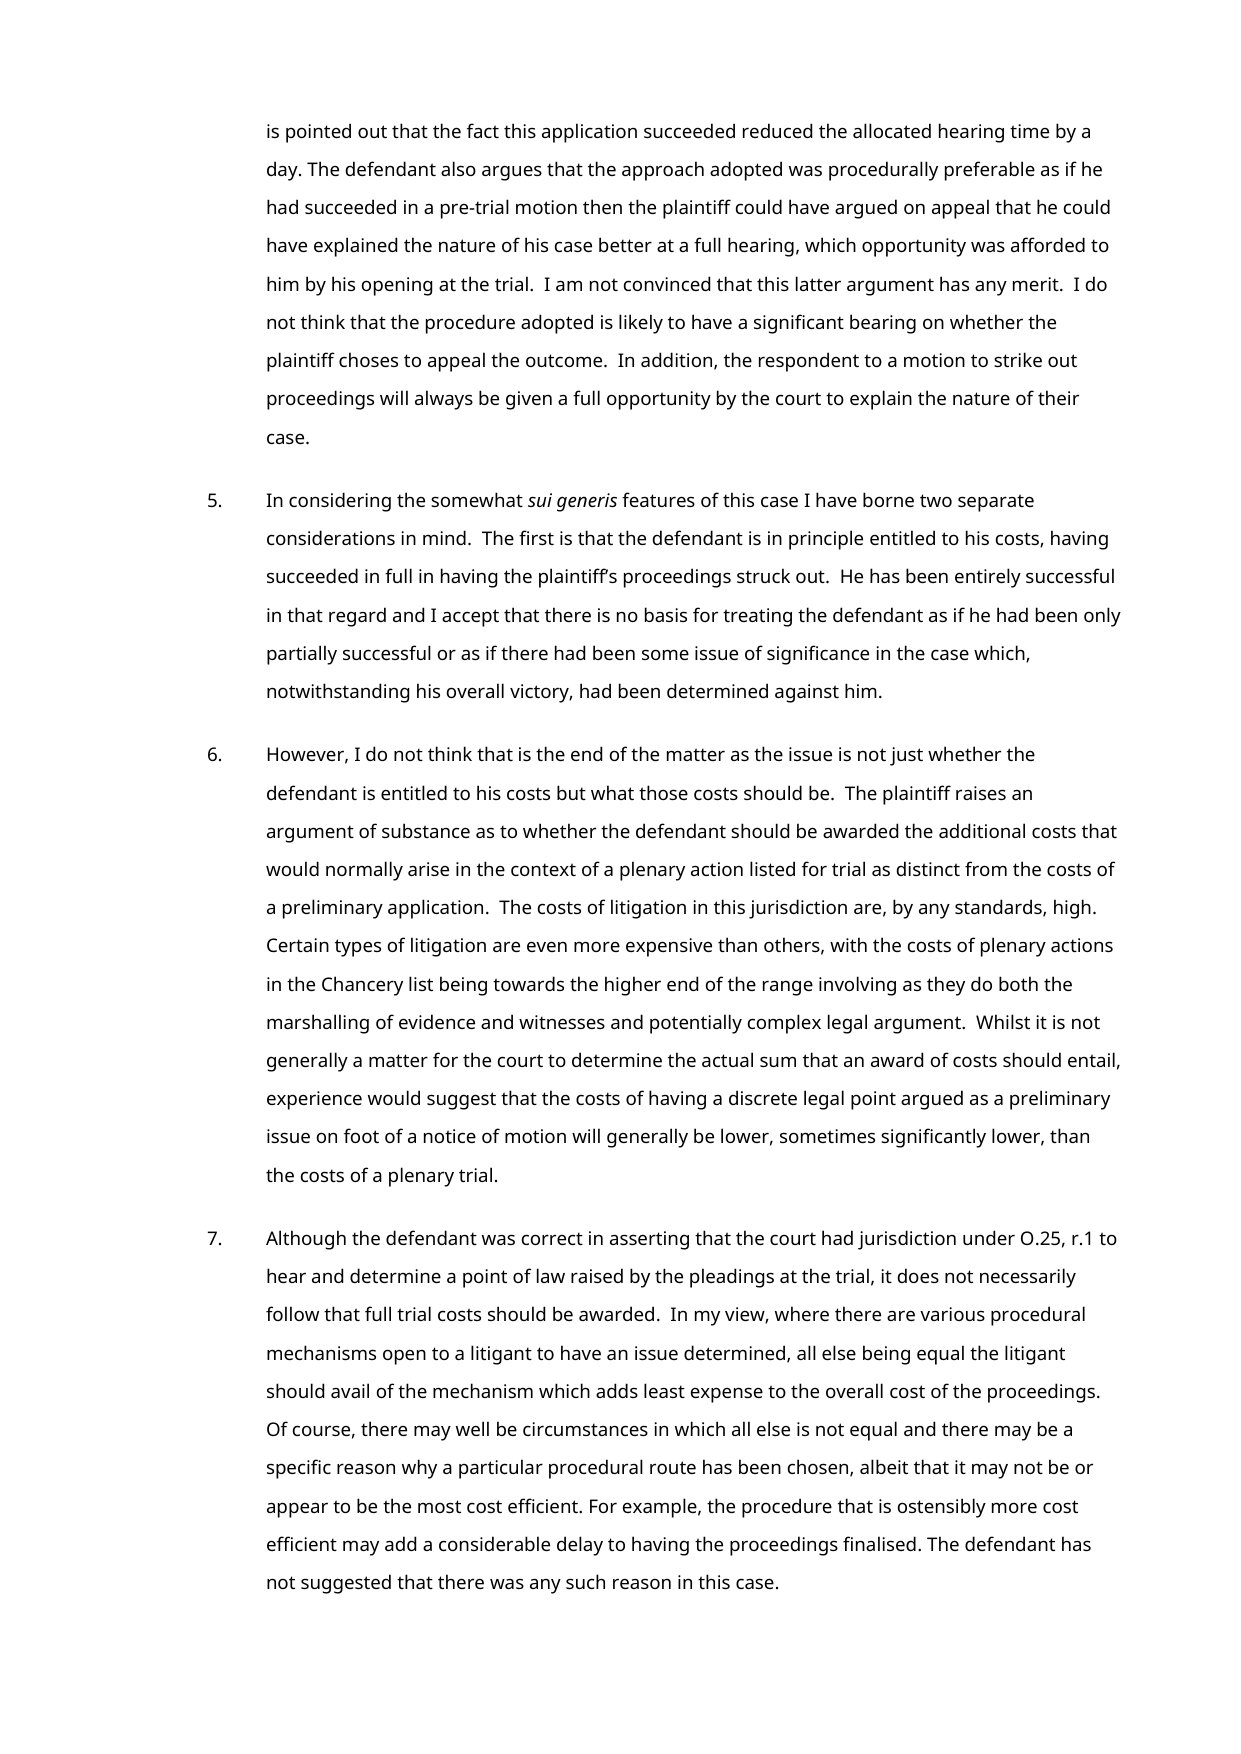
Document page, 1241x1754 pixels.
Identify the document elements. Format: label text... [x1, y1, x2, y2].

text 7. Although the defendant was correct in asserting that the court had jurisdiction under O.25, r.1 to hear and determine a point of law raised by the pleadings at the trial, it does not necessarily follow that full trial costs should be awarded. In my view, where there are various procedural mechanisms open to a litigant to have an issue determined, all else being equal the litigant should avail of the mechanism which adds least expense to the overall cost of the proceedings. Of course, there may well be circumstances in which all else is not equal and there may be a specific reason why a particular procedural route has been chosen, albeit that it may not be or appear to be the most cost efficient. For example, the procedure that is ostensibly more cost efficient may add a considerable delay to having the proceedings finalised. The defendant has not suggested that there was any such reason in this case. [207, 1225, 1122, 1595]
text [207, 118, 1122, 449]
text 5. In considering the somewhat sui generis features of this case I have borne two separate considerations in mind. The first is that the defendant is in principle entitled to his costs, having succeeded in full in having the plaintiff’s proceedings struck out. He has been entirely successful in that regard and I accept that there is no basis for treating the defendant as if he had been only partially successful or as if there had been some issue of significance in the case which, notwithstanding his overall victory, had been determined against him. [207, 487, 1122, 704]
text 6. However, I do not think that is the end of the matter as the issue is not just whether the defendant is entitled to his costs but what those costs should be. The plaintiff raises an argument of substance as to whether the defendant should be awarded the additional costs that would normally arise in the context of a plenary action listed for trial as distinct from the costs of a preliminary application. The costs of litigation in this jurisdiction are, by any standards, high. Certain types of litigation are even more expensive than others, with the costs of plenary actions in the Chancery list being towards the higher end of the range involving as they do both the marshalling of evidence and witnesses and potentially complex legal argument. Whilst it is not generally a matter for the court to determine the actual sum that an award of costs should entail, experience would suggest that the costs of having a discrete legal point argued as a preliminary issue on foot of a notice of motion will generally be lower, sometimes significantly lower, than the costs of a plenary trial. [207, 742, 1122, 1188]
